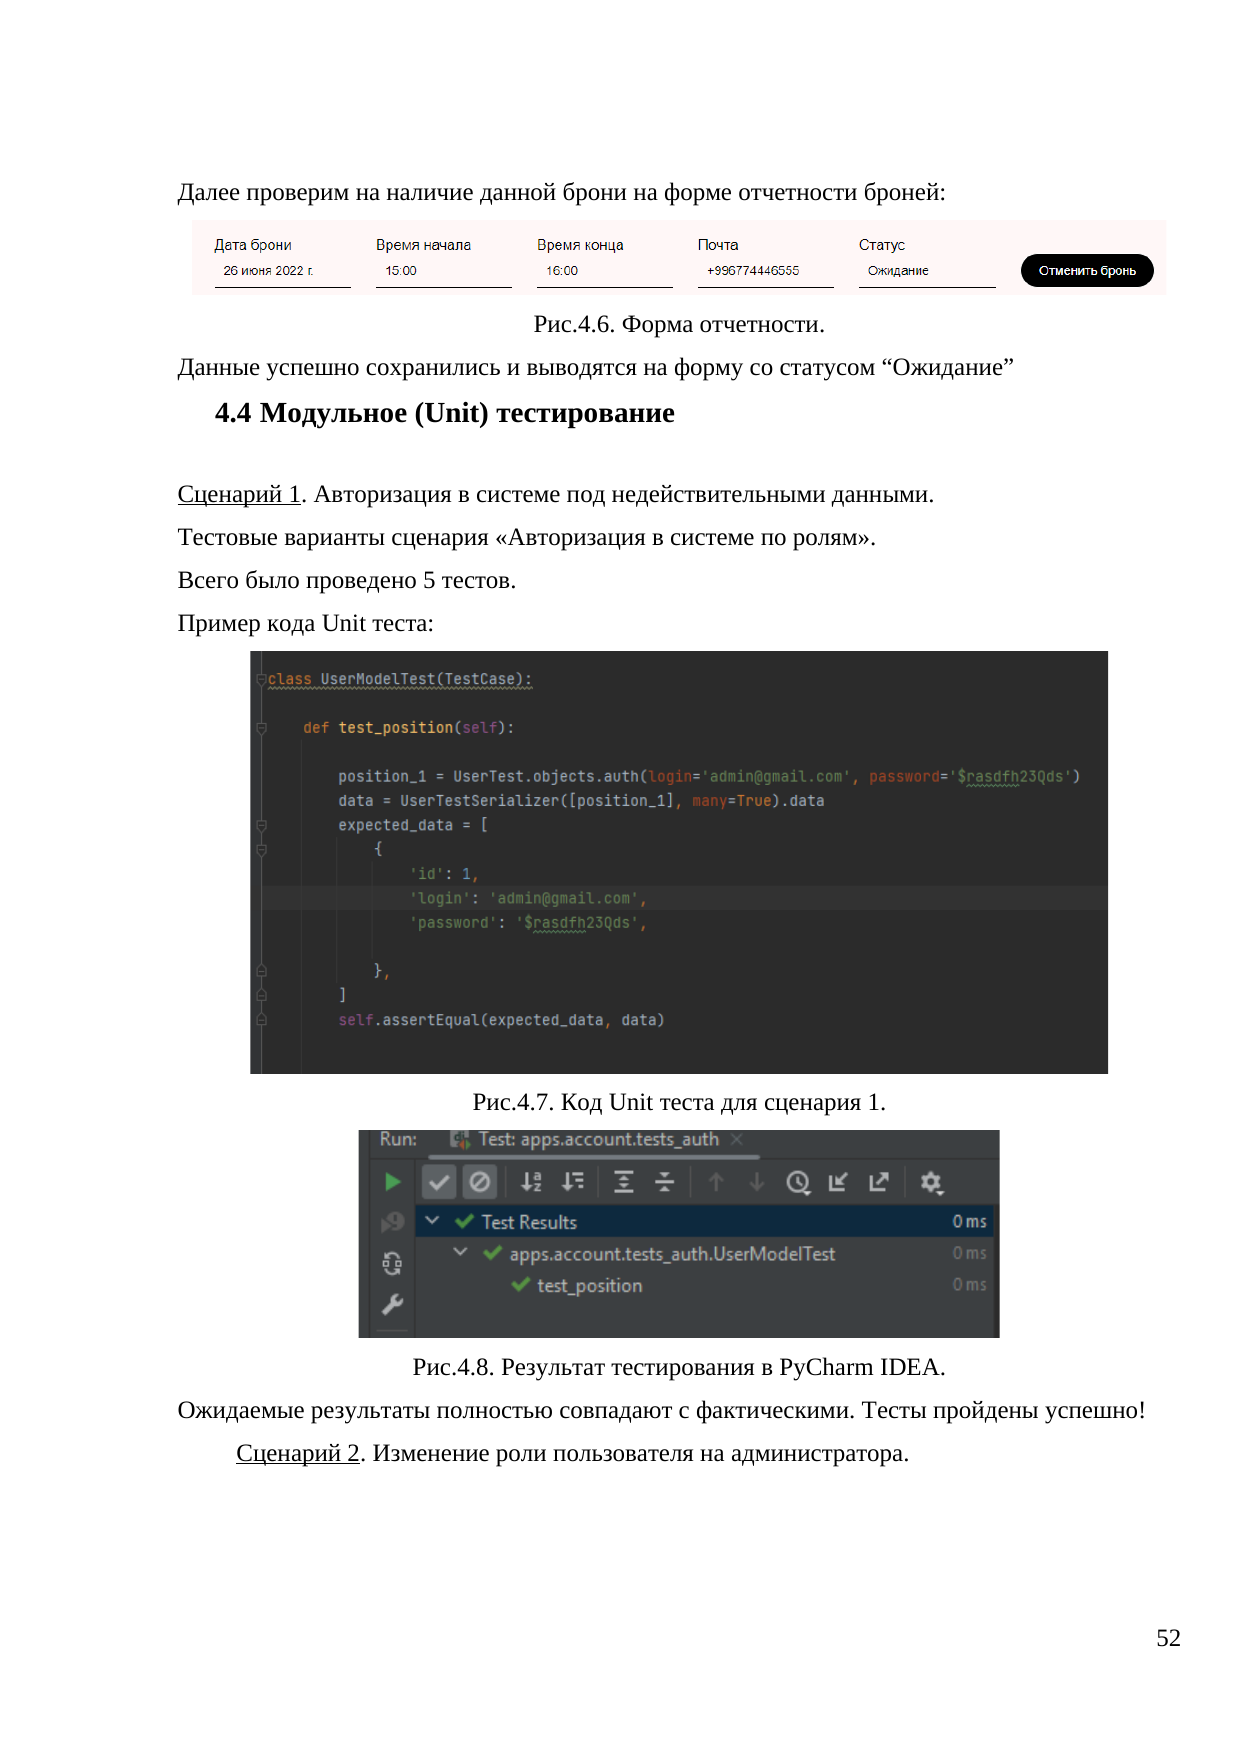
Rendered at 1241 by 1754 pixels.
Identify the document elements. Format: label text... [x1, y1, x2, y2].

text Сценарий 1. Авторизация в системе под недействительными данными. [177, 479, 1181, 507]
list Сценарий 2. Изменение роли пользователя на администратора. [177, 1438, 1181, 1467]
text Всего было проведено 5 тестов. [177, 565, 1181, 594]
text Ожидаемые результаты полностью совпадают с фактическими. Тесты пройдены успешно! [177, 1395, 1181, 1423]
text Тестовые варианты сценария «Авторизация в системе по ролям». [177, 522, 1181, 551]
text Данные успешно сохранились и выводятся на форму со статусом “Ожидание” [177, 352, 1181, 381]
list Модульное (Unit) тестирование [215, 395, 1181, 428]
text Далее проверим на наличие данной брони на форме отчетности броней: [177, 177, 1181, 206]
picture [192, 220, 1167, 295]
picture [250, 651, 1109, 1074]
text Пример кода Unit теста: [177, 608, 1181, 637]
text Рис.4.6. Форма отчетности. [177, 309, 1181, 337]
text Рис.4.7. Код Unit теста для сценария 1. [177, 1087, 1181, 1116]
text Рис.4.8. Результат тестирования в PyCharm IDEA. [177, 1352, 1181, 1380]
picture [358, 1130, 1000, 1338]
